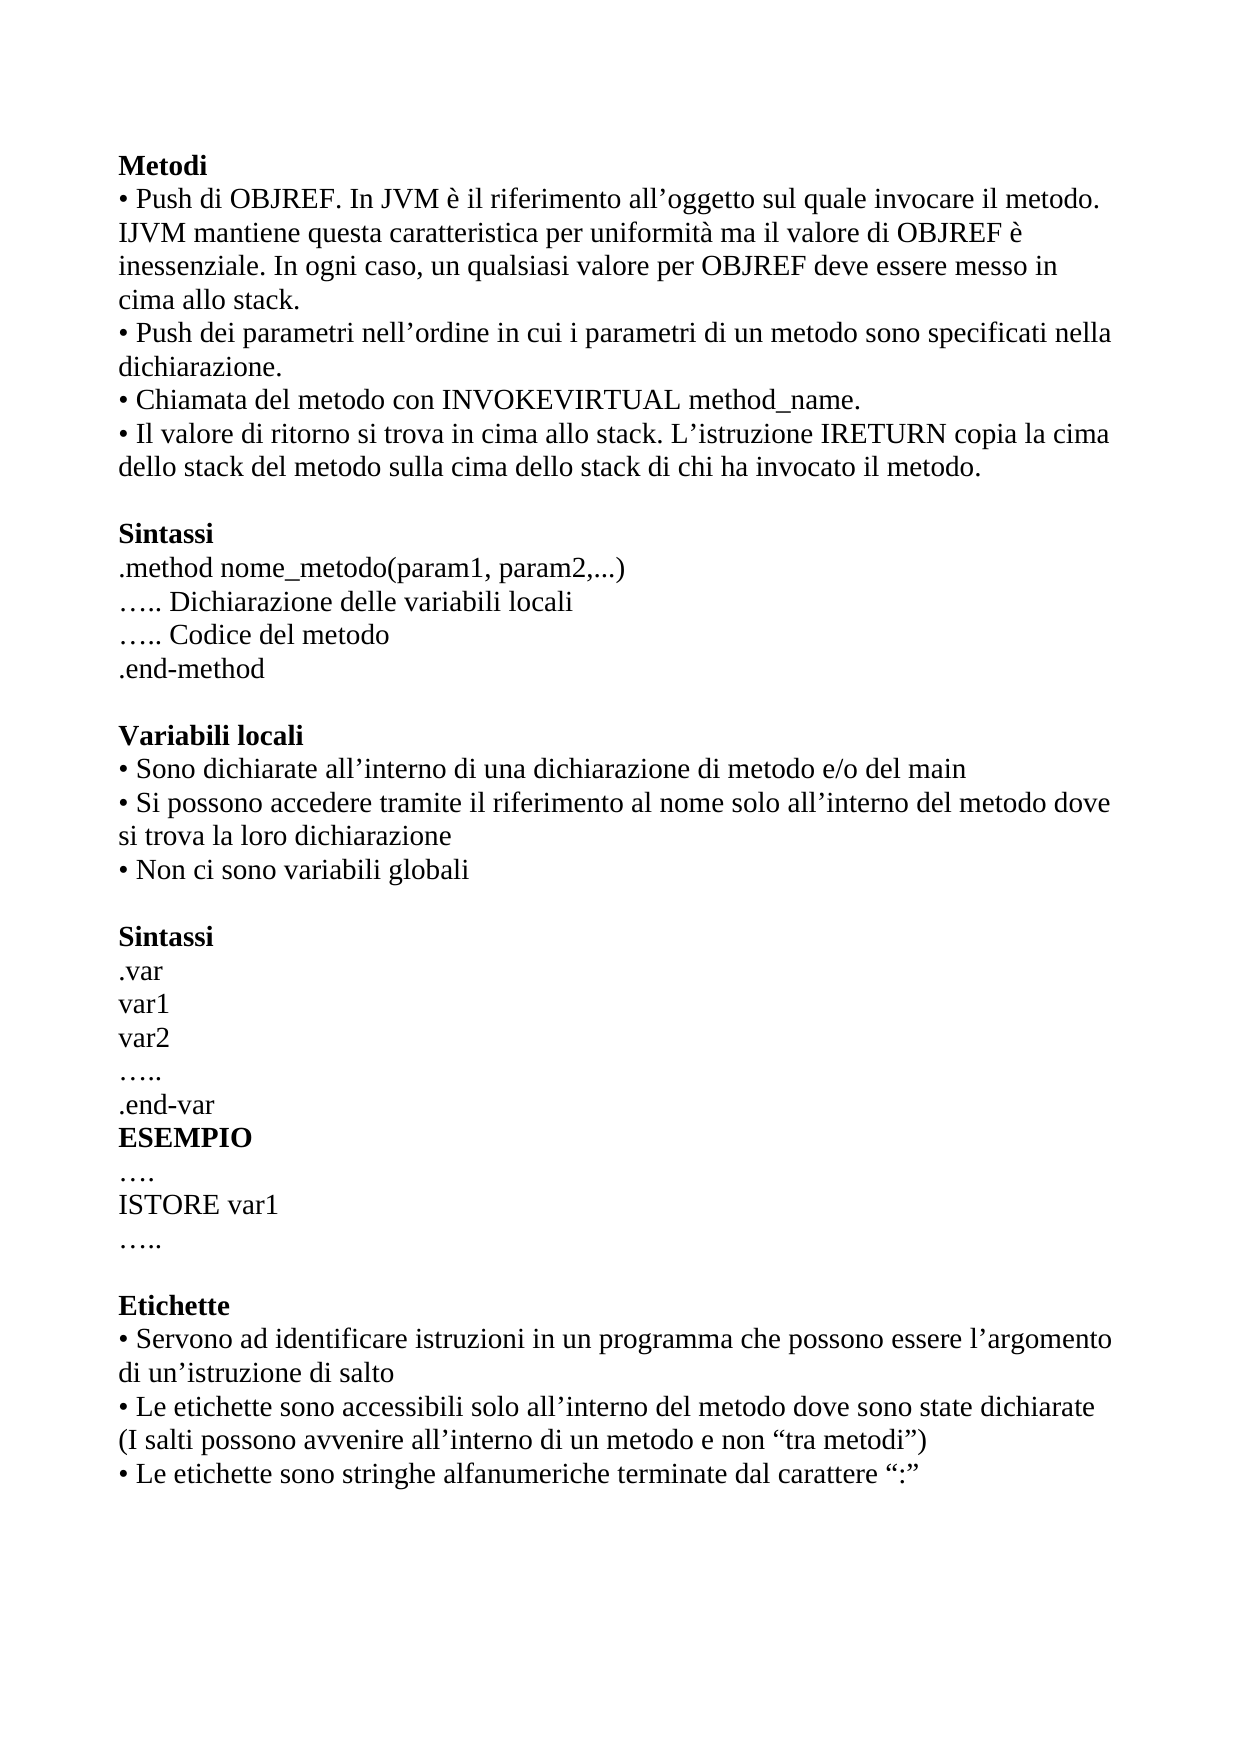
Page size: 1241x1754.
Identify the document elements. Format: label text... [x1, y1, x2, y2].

text ISTORE var1 [118, 1187, 1122, 1221]
text • Il valore di ritorno si trova in cima allo stack. L’istruzione IRETURN copia la cima dello stack del metodo sulla cima dello stack di chi ha invocato il metodo. [118, 416, 1122, 483]
text var2 [118, 1020, 1122, 1053]
text • Si possono accedere tramite il riferimento al nome solo all’interno del metodo dove si trova la loro dichiarazione [118, 785, 1122, 852]
text • Chiamata del metodo con INVOKEVIRTUAL method_name. [118, 382, 1122, 416]
text Sintassi [118, 517, 1122, 550]
text Metodi [118, 148, 1122, 181]
text • Non ci sono variabili globali [118, 852, 1122, 886]
text ….. [118, 1053, 1122, 1087]
text Variabili locali [118, 718, 1122, 751]
text ESEMPIO [118, 1120, 1122, 1154]
text Sintassi [118, 919, 1122, 953]
text • Push di OBJREF. In JVM è il riferimento all’oggetto sul quale invocare il metodo. IJVM mantiene questa caratteristica per uniformità ma il valore di OBJREF è inessenziale. In ogni caso, un qualsiasi valore per OBJREF deve essere messo in [118, 181, 1122, 282]
text Etichette [118, 1288, 1122, 1322]
text • Le etichette sono stringhe alfanumeriche terminate dal carattere “:” [118, 1456, 1122, 1489]
text .end-var [118, 1087, 1122, 1120]
text .end-method [118, 651, 1122, 684]
text .var [118, 953, 1122, 986]
text var1 [118, 986, 1122, 1020]
text ….. [118, 1221, 1122, 1254]
text ….. Dichiarazione delle variabili locali [118, 584, 1122, 617]
text • Servono ad identificare istruzioni in un programma che possono essere l’argomento di un’istruzione di salto [118, 1322, 1122, 1389]
text • Sono dichiarate all’interno di una dichiarazione di metodo e/o del main [118, 751, 1122, 785]
text …. [118, 1154, 1122, 1187]
text • Le etichette sono accessibili solo all’interno del metodo dove sono state dichiarate (I salti possono avvenire all’interno di un metodo e non “tra metodi”) [118, 1389, 1122, 1456]
text cima allo stack. [118, 282, 1122, 315]
text • Push dei parametri nell’ordine in cui i parametri di un metodo sono specificati nella dichiarazione. [118, 315, 1122, 382]
text .method nome_metodo(param1, param2,...) [118, 550, 1122, 584]
text ….. Codice del metodo [118, 617, 1122, 651]
